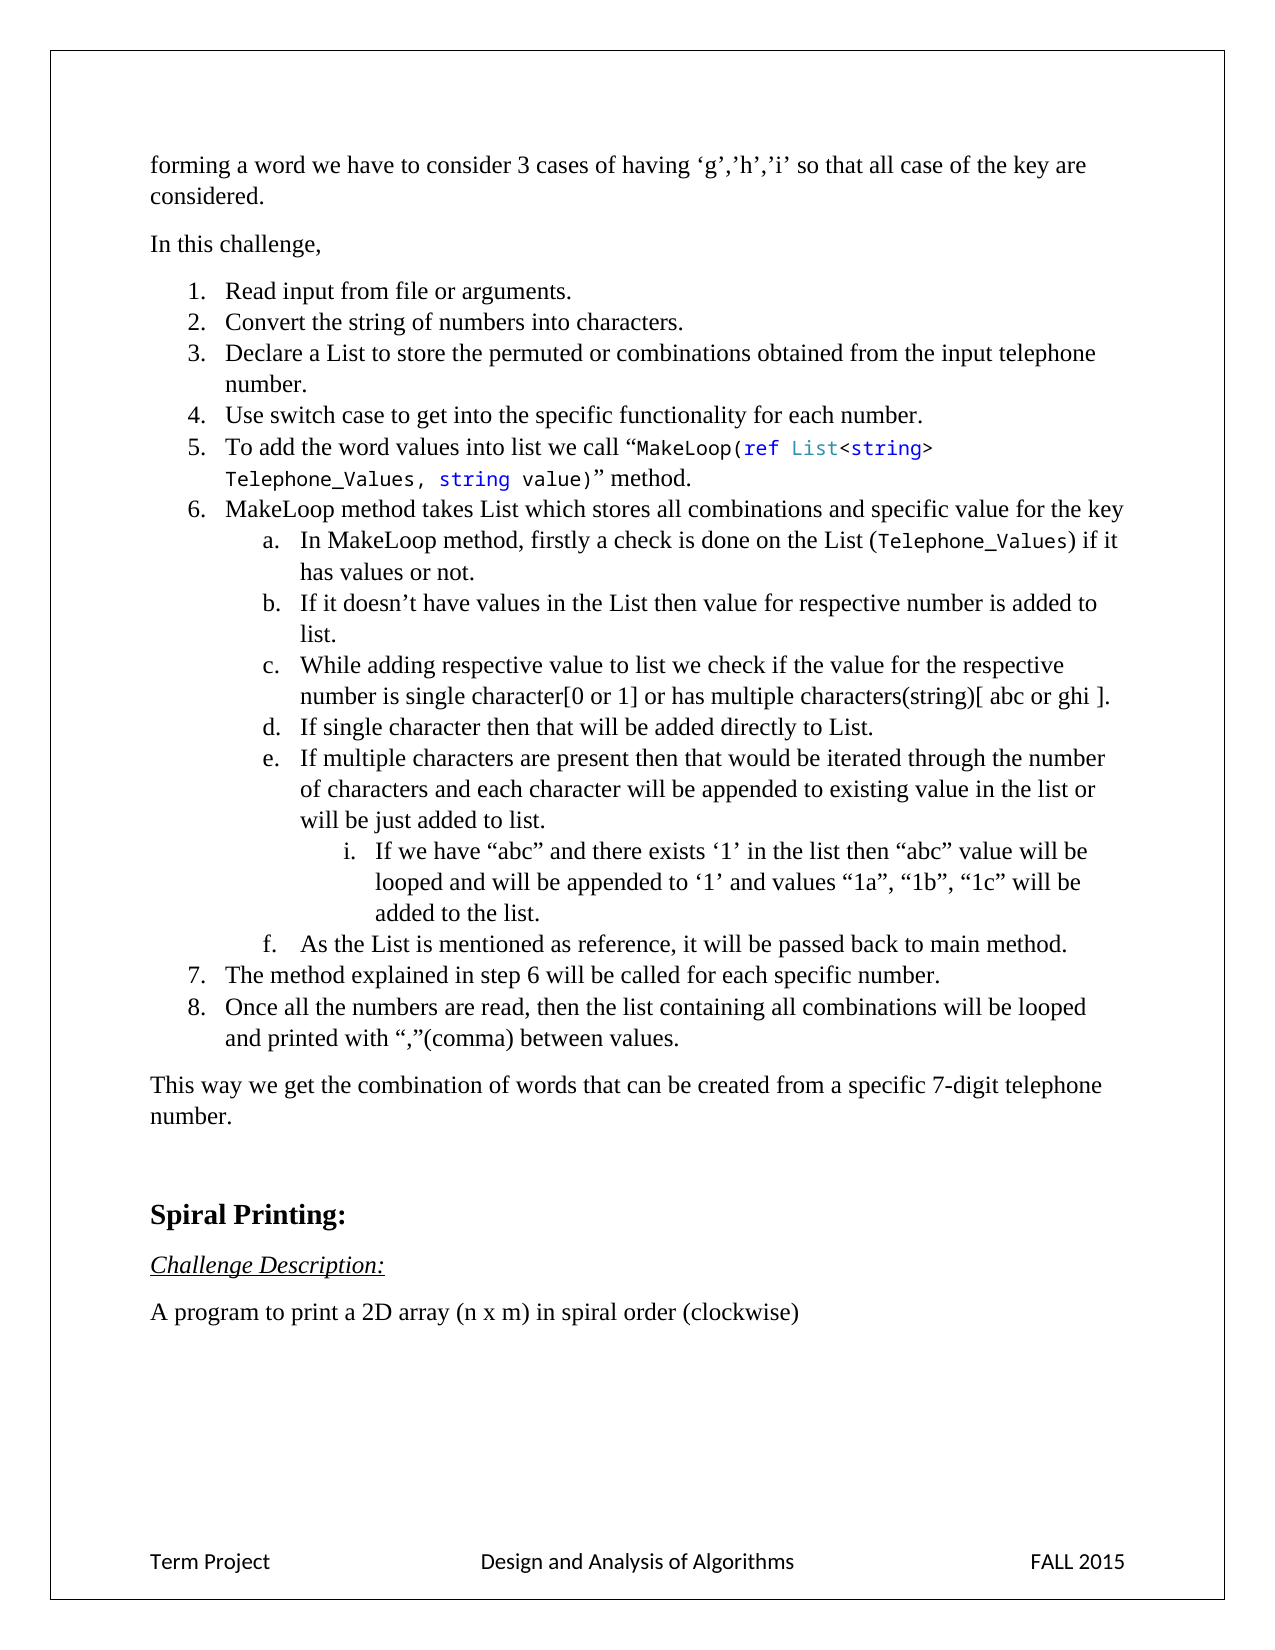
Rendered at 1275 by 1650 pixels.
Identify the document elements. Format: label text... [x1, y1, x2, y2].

text Spiral Printing: [150, 1197, 1125, 1230]
list The method explained in step 6 will be called for each specific number. [187, 961, 1125, 989]
text A program to print a 2D array (n x m) in spiral order (clockwise) [150, 1297, 1125, 1326]
list If multiple characters are present then that would be iterated through the number of characters and each character will be appended to existing value in the list or will be just added to list. [262, 743, 1125, 834]
list Read input from file or arguments. [187, 276, 1125, 305]
list In MakeLoop method, firstly a check is done on the List (Telephone_Values) if it has values or not. [262, 526, 1125, 586]
text Challenge Description: [150, 1250, 1125, 1278]
list To add the word values into list we call “MakeLoop(ref List<string> Telephone_Values, string value)” method. [187, 432, 1125, 492]
list If single character then that will be added directly to List. [262, 712, 1125, 741]
list If it doesn’t have values in the List then value for respective number is added to list. [262, 588, 1125, 648]
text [150, 150, 1125, 210]
list While adding respective value to list we check if the value for the respective number is single character[0 or 1] or has multiple characters(string)[ abc or ghi ]. [262, 650, 1125, 710]
text In this challenge, [150, 229, 1125, 257]
list If we have “abc” and there exists ‘1’ in the list then “abc” value will be looped and will be appended to ‘1’ and values “1a”, “1b”, “1c” will be added to the list. [356, 836, 1125, 927]
list As the List is mentioned as reference, it will be passed back to main method. [262, 929, 1125, 958]
list Use switch case to get into the specific functionality for each number. [187, 401, 1125, 429]
list Once all the numbers are read, then the list containing all combinations will be looped and printed with “,”(comma) between values. [187, 992, 1125, 1051]
list Declare a List to store the permuted or combinations obtained from the input telephone number. [187, 338, 1125, 398]
text This way we get the combination of words that can be created from a specific 7-digit telephone number. [150, 1070, 1125, 1130]
list MakeLoop method takes List which stores all combinations and specific value for the key [187, 494, 1125, 523]
list Convert the string of numbers into characters. [187, 307, 1125, 336]
